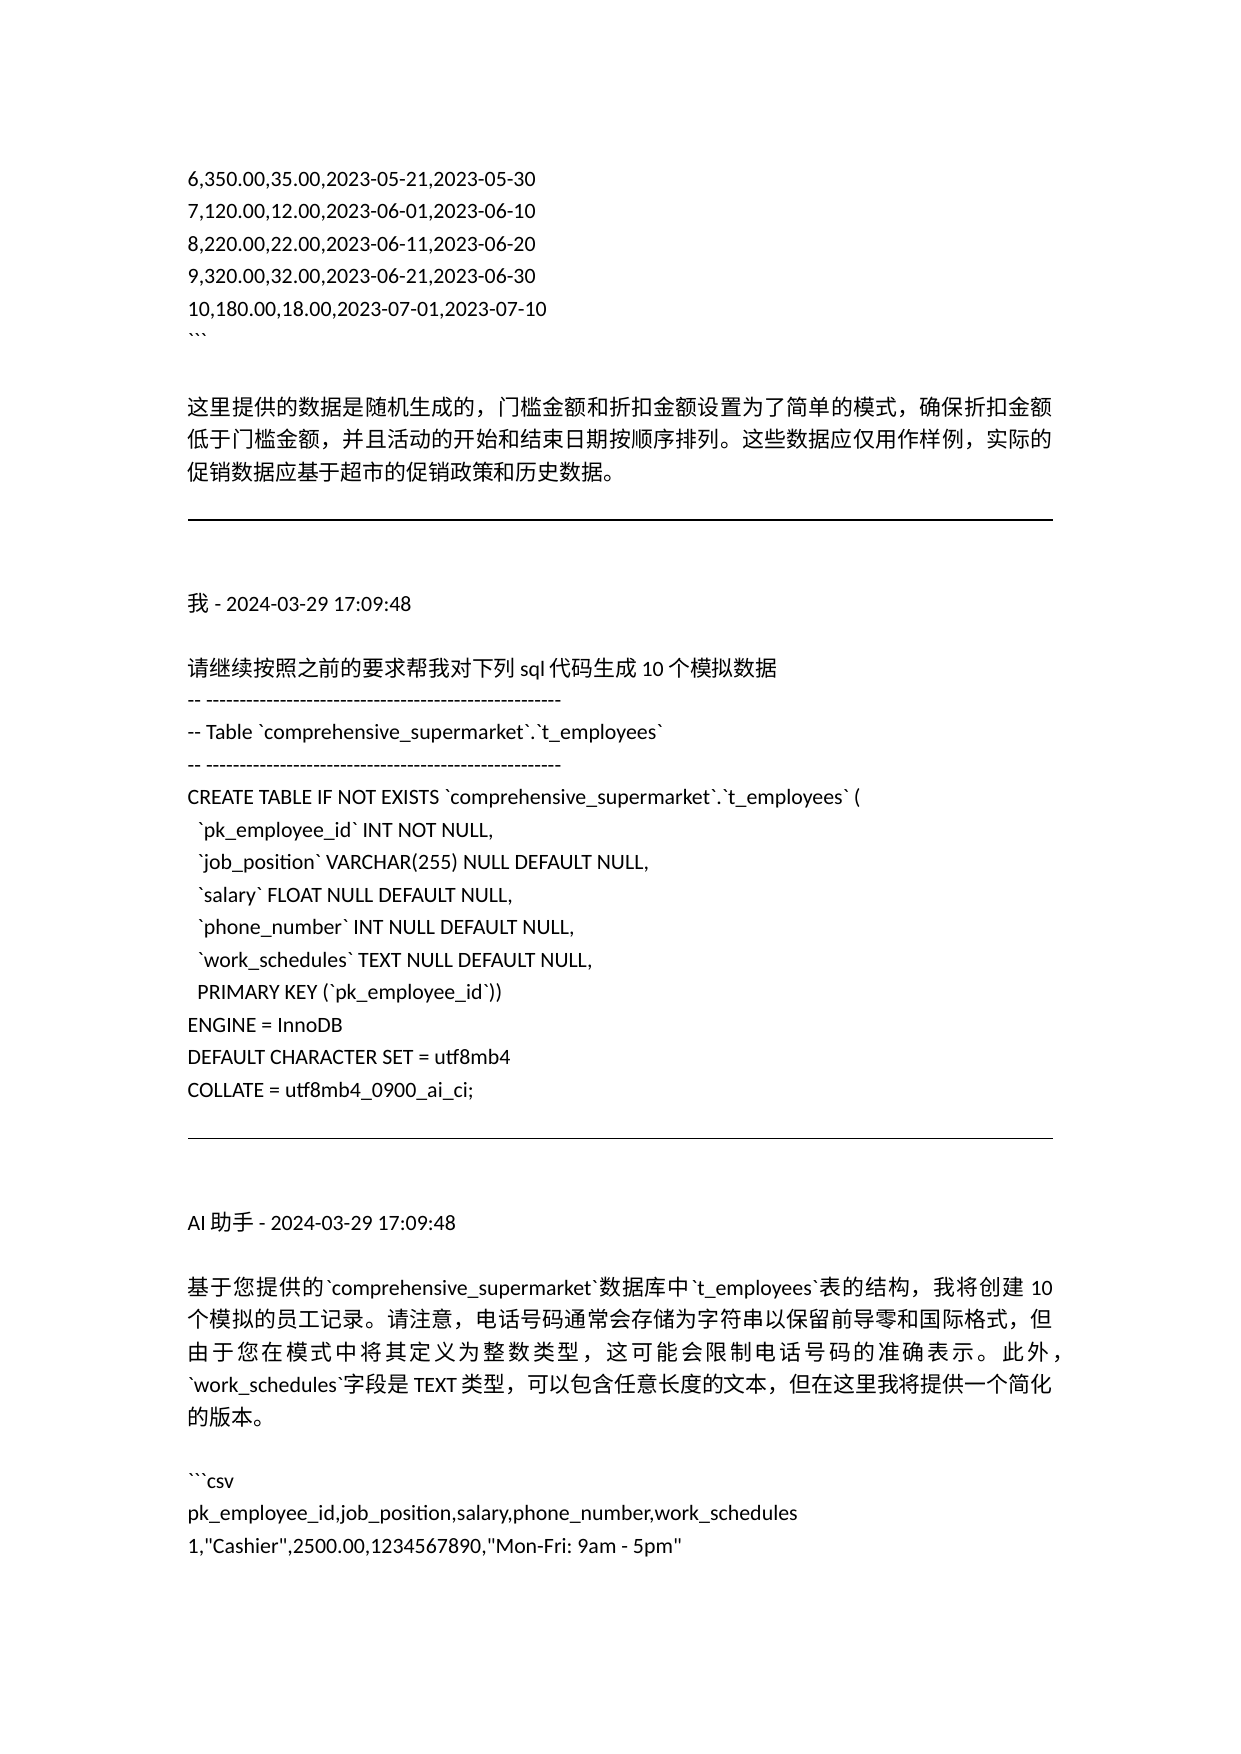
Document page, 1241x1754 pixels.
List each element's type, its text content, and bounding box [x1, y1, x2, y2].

text 请继续按照之前的要求帮我对下列sql代码生成10个模拟数据 -- ----------------------------------------------------- -- Table `comprehensive_supermarket`.`t_employees` -- ----------------------------------------------------- CREATE TABLE IF NOT EXISTS `comprehensive_supermarket`.`t_employees` ( `pk_employee_id` INT NOT NULL, `job_position` VARCHAR(255) NULL DEFAULT NULL, `salary` FLOAT NULL DEFAULT NULL, `phone_number` INT NULL DEFAULT NULL, `work_schedules` TEXT NULL DEFAULT NULL, PRIMARY KEY (`pk_employee_id`)) ENGINE = InnoDB DEFAULT CHARACTER SET = utf8mb4 COLLATE = utf8mb4_0900_ai_ci; [187, 651, 1053, 1106]
text AI助手 - 2024-03-29 17:09:48 [187, 1204, 1053, 1237]
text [187, 162, 1053, 487]
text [187, 1269, 1053, 1562]
text 我 - 2024-03-29 17:09:48 [187, 586, 1053, 618]
